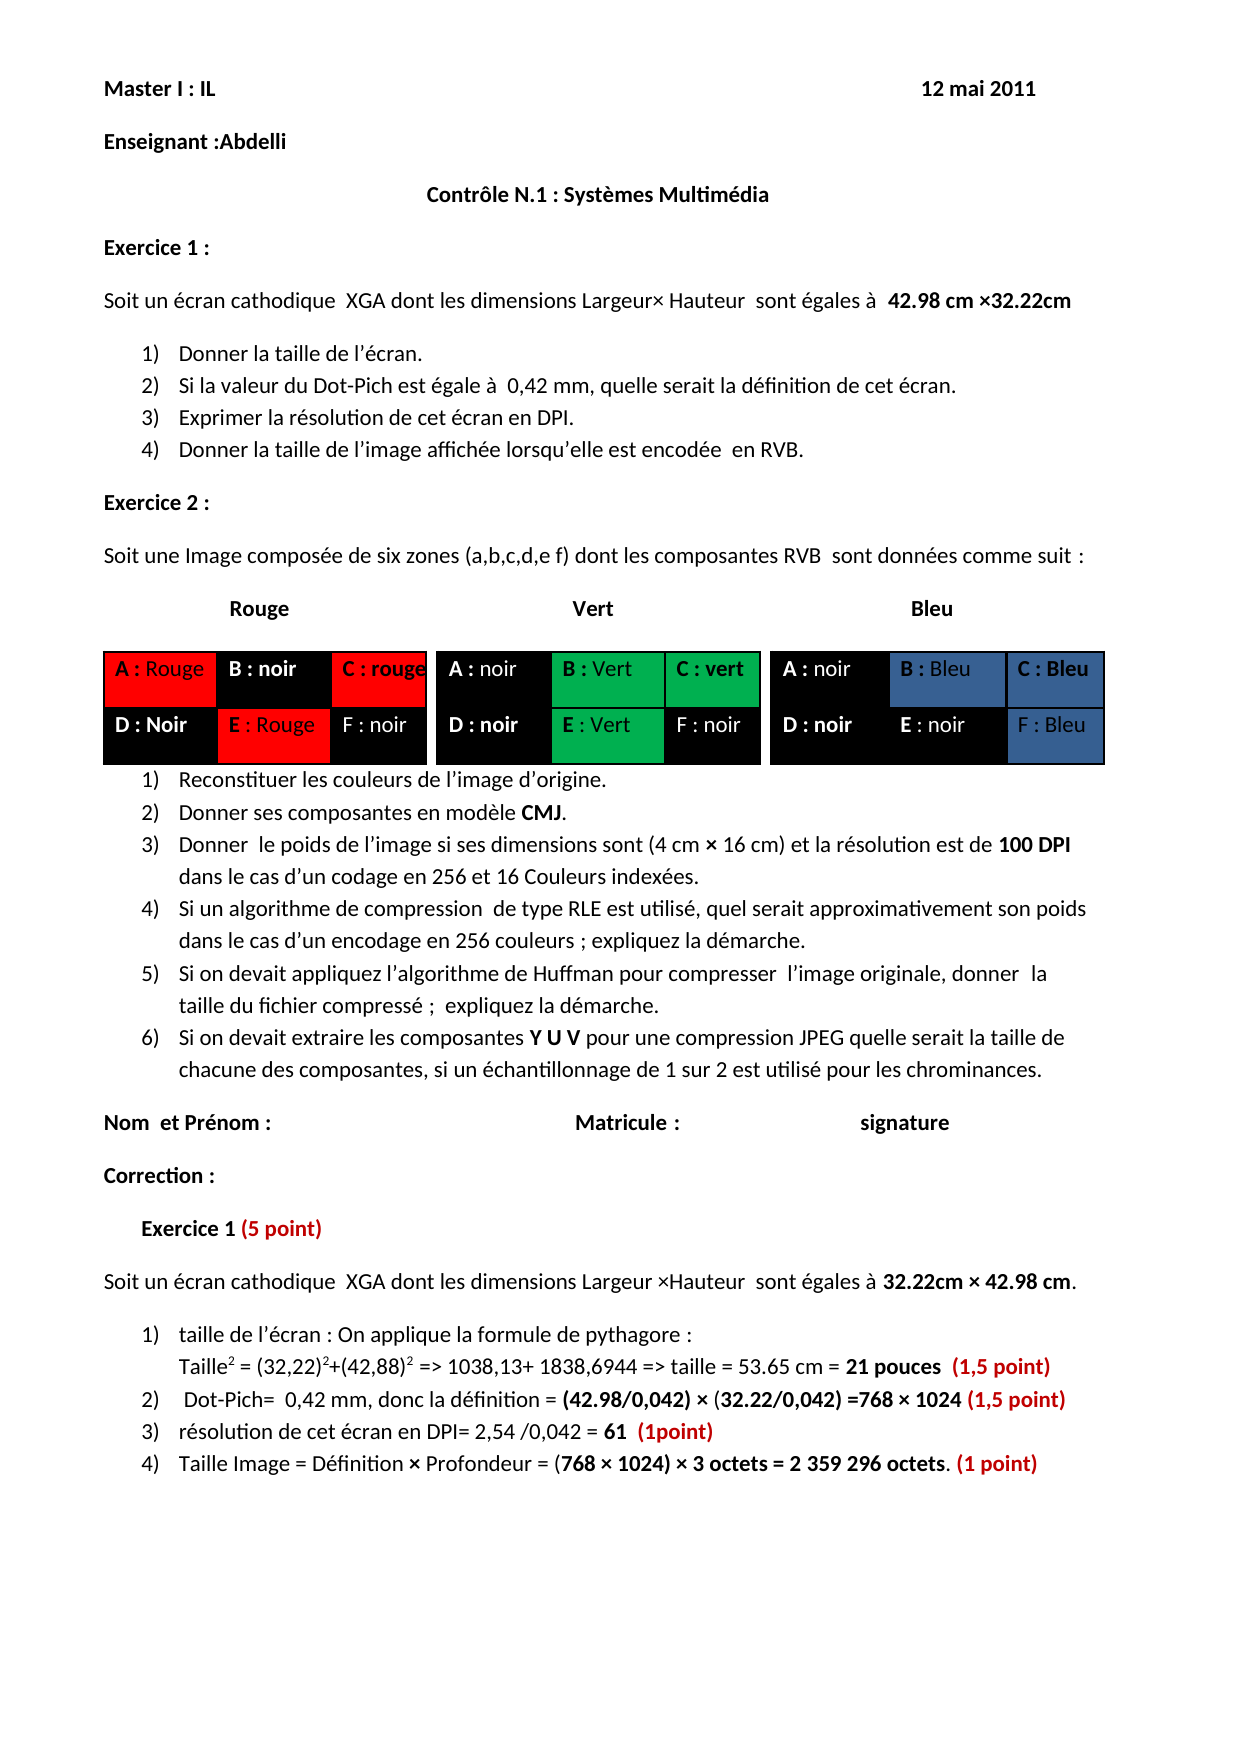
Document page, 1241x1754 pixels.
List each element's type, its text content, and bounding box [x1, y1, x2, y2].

list Si on devait extraire les composantes Y U V pour une compression JPEG quelle serait la taille de chacune des composantes, si un échantillonnage de 1 sur 2 est utilisé pour les chrominances. [141, 1023, 1093, 1083]
table_header Vert [426, 595, 760, 651]
table_cell [92, 651, 426, 766]
list Donner la taille de l’écran. [141, 339, 1093, 367]
table_cell [760, 651, 1104, 766]
table_header Rouge [92, 595, 426, 651]
list Taille2 = (32,22)2+(42,88)2 => 1038,13+ 1838,6944 => taille = 53.65 cm = 21 pouces (1,5 point) [178, 1352, 1093, 1381]
text Nom et Prénom : Matricule : signature [103, 1108, 1093, 1136]
list Si un algorithme de compression de type RLE est utilisé, quel serait approximativement son poids dans le cas d’un encodage en 256 couleurs ; expliquez la démarche. [141, 894, 1093, 954]
text Soit un écran cathodique XGA dont les dimensions Largeur× Hauteur sont égales à 42.98 cm ×32.22cm [103, 286, 1093, 314]
text Correction : [103, 1161, 1093, 1189]
text Master I : IL 12 mai 2011 [103, 74, 1093, 102]
list Si on devait appliquez l’algorithme de Huffman pour compresser l’image originale, donner la taille du fichier compressé ; expliquez la démarche. [141, 959, 1093, 1019]
list Si la valeur du Dot-Pich est égale à 0,42 mm, quelle serait la définition de cet écran. [141, 371, 1093, 399]
list Exprimer la résolution de cet écran en DPI. [141, 403, 1093, 431]
list Taille Image = Définition × Profondeur = (768 × 1024) × 3 octets = 2 359 296 octets. (1 point) [141, 1449, 1093, 1477]
table_cell [426, 651, 760, 766]
list Donner le poids de l’image si ses dimensions sont (4 cm × 16 cm) et la résolution est de 100 DPI dans le cas d’un codage en 256 et 16 Couleurs indexées. [141, 830, 1093, 890]
list Donner la taille de l’image affichée lorsqu’elle est encodée en RVB. [141, 436, 1093, 463]
text Soit une Image composée de six zones (a,b,c,d,e f) dont les composantes RVB sont données comme suit : [103, 542, 1093, 569]
list résolution de cet écran en DPI= 2,54 /0,042 = 61 (1point) [141, 1417, 1093, 1445]
text Enseignant :Abdelli [103, 127, 1093, 155]
list Reconstituer les couleurs de l’image d’origine. [141, 766, 1093, 793]
text Exercice 2 : [103, 488, 1093, 517]
list Dot-Pich= 0,42 mm, donc la définition = (42.98/0,042) × (32.22/0,042) =768 × 1024 (1,5 point) [141, 1385, 1093, 1413]
text Contrôle N.1 : Systèmes Multimédia [103, 180, 1093, 208]
text Exercice 1 (5 point) [141, 1214, 1093, 1242]
text Exercice 1 : [103, 233, 1093, 261]
text Soit un écran cathodique XGA dont les dimensions Largeur ×Hauteur sont égales à 32.22cm × 42.98 cm. [103, 1267, 1093, 1295]
table_header Bleu [760, 595, 1104, 651]
list taille de l’écran : On applique la formule de pythagore : [141, 1320, 1093, 1348]
list Donner ses composantes en modèle CMJ. [141, 798, 1093, 826]
